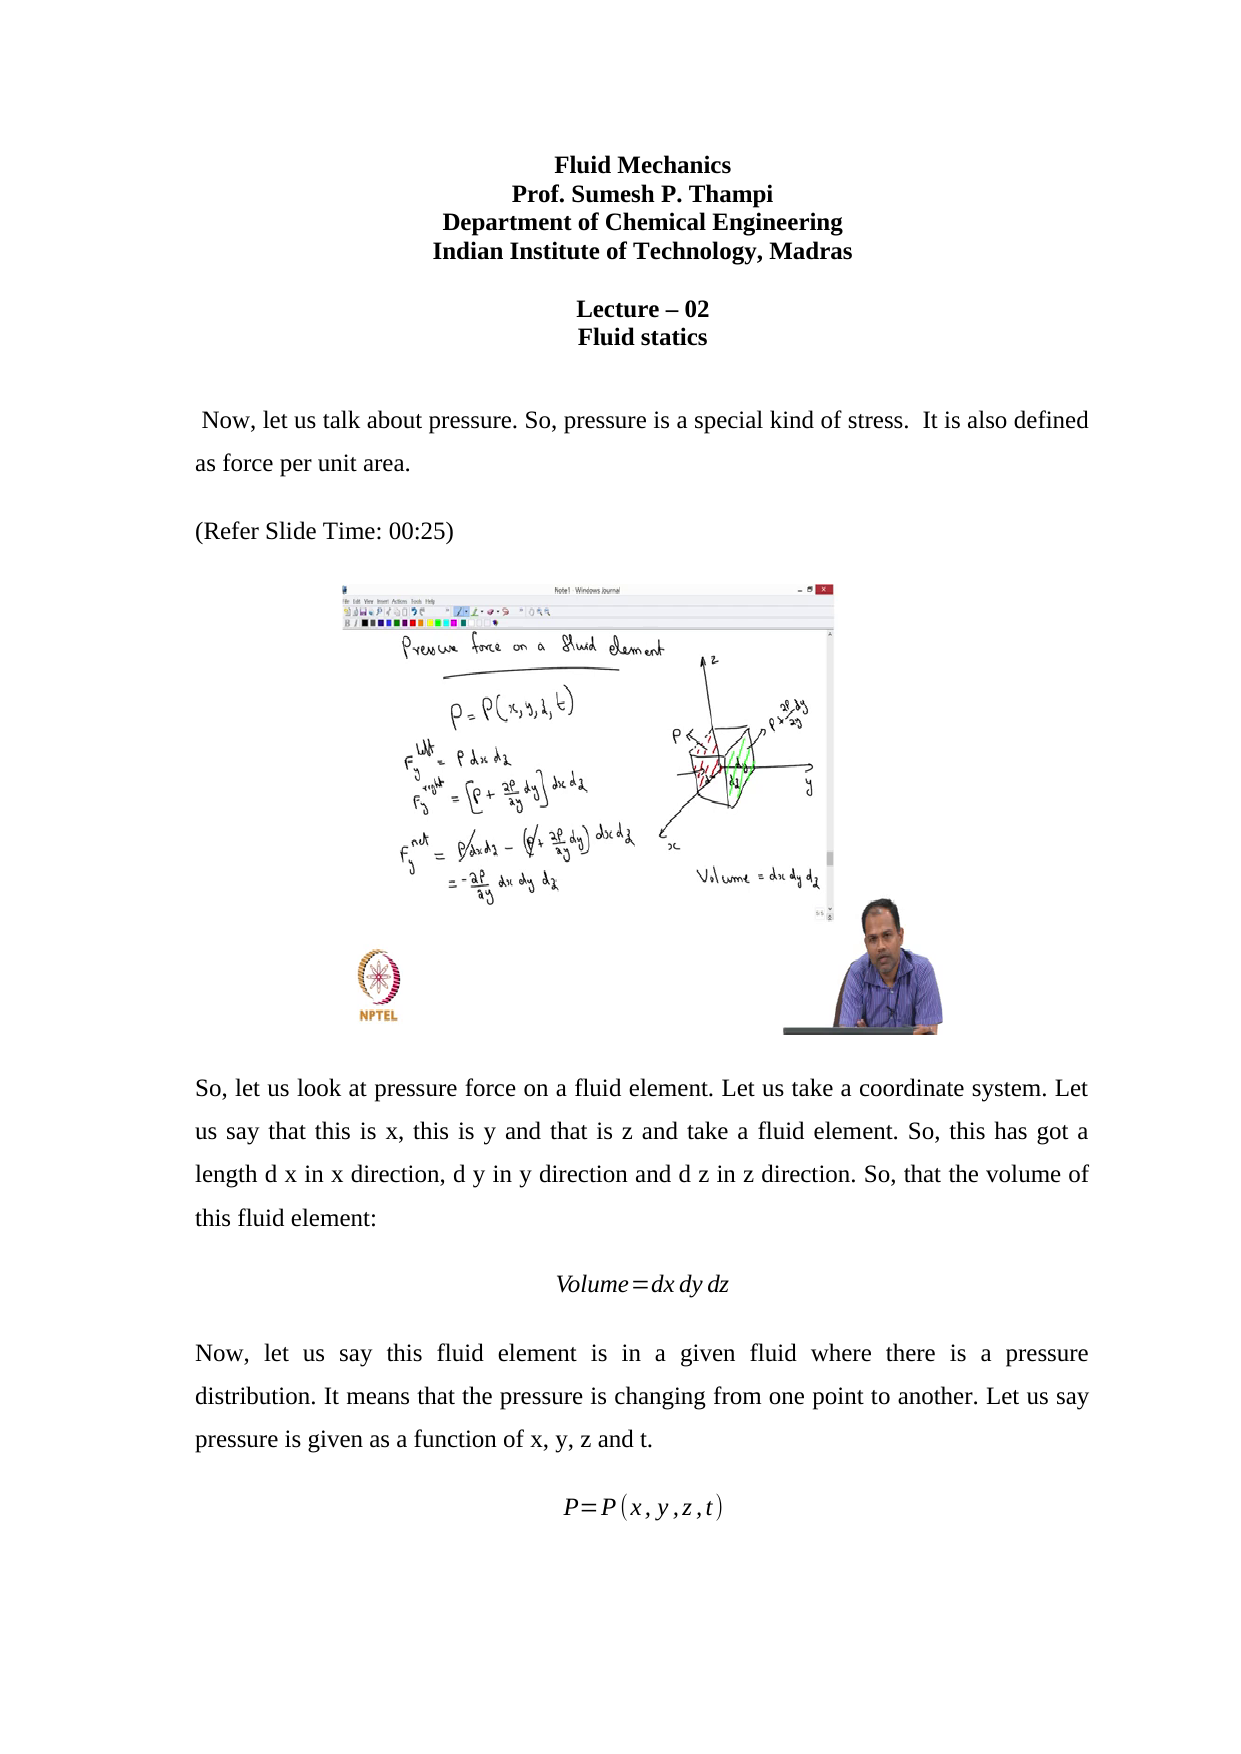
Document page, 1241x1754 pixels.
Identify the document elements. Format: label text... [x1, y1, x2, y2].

text Now, let us say this fluid element is in a given fluid where there is a pressure distribution. It means that the pressure is changing from one point to another. Let us say pressure is given as a function of x, y, z and t. [195, 1338, 1090, 1453]
text Lecture – 02 [195, 265, 1090, 322]
text Fluid Mechanics [195, 150, 1090, 179]
text Prof. Sumesh P. Thampi [195, 179, 1090, 207]
text Now, let us talk about pressure. So, pressure is a special kind of stress. It is also defined as force per unit area. [195, 405, 1090, 477]
text (Refer Slide Time: 00:25) [195, 516, 1090, 545]
text Indian Institute of Technology, Madras [195, 236, 1090, 265]
text Fluid statics [195, 322, 1090, 351]
picture [342, 584, 943, 1035]
text So, let us look at pressure force on a fluid element. Let us take a coordinate system. Let us say that this is x, this is y and that is z and take a fluid element. So, this has got a length d x in x direction, d y in y direction and d z in z direction. So, that the volume of this fluid element: [195, 1073, 1090, 1231]
text Department of Chemical Engineering [195, 207, 1090, 236]
